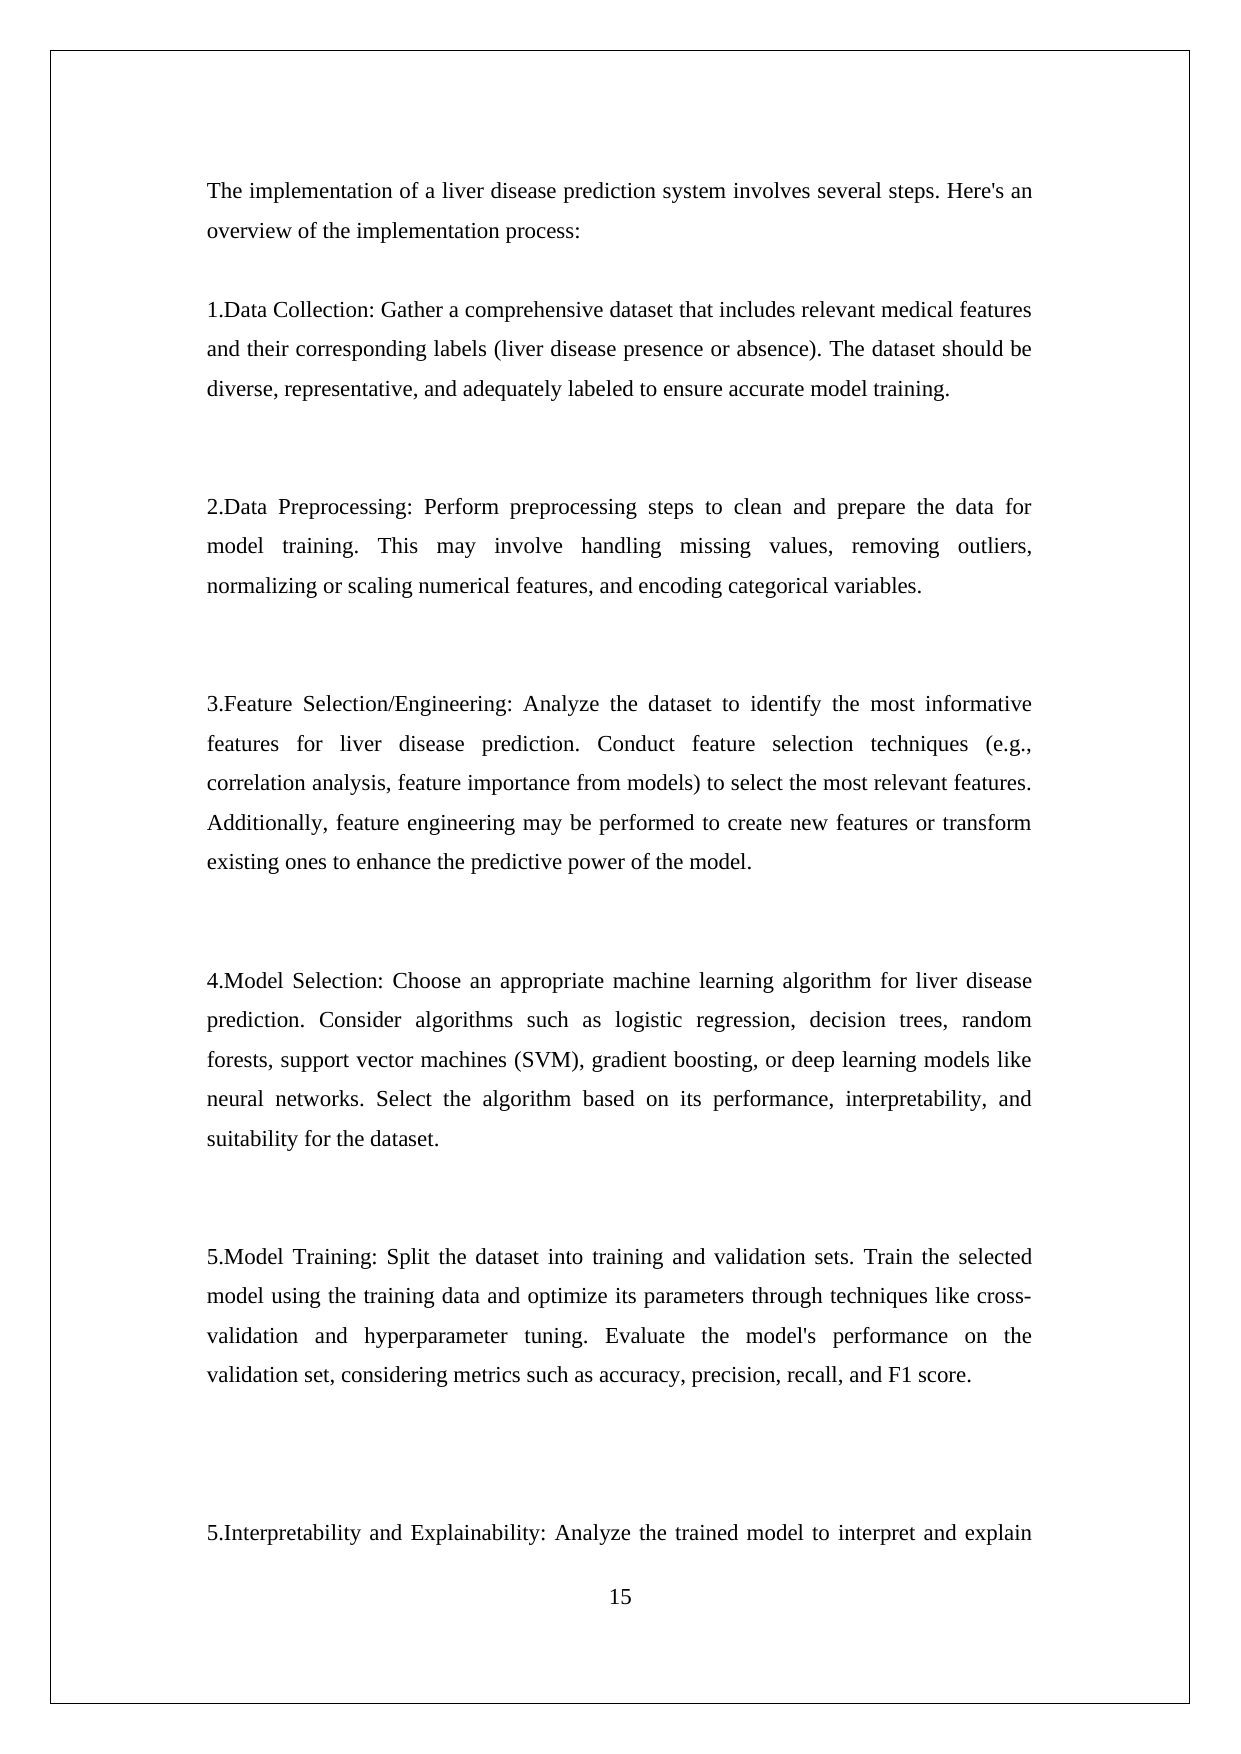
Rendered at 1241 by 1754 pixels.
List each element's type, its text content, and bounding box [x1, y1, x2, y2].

text 5.Model Training: Split the dataset into training and validation sets. Train the selected model using the training data and optimize its parameters through techniques like cross-validation and hyperparameter tuning. Evaluate the model's performance on the validation set, considering metrics such as accuracy, precision, recall, and F1 score. [207, 1243, 1033, 1388]
text 3.Feature Selection/Engineering: Analyze the dataset to identify the most informative features for liver disease prediction. Conduct feature selection techniques (e.g., correlation analysis, feature importance from models) to select the most relevant features. Additionally, feature engineering may be performed to create new features or transform existing ones to enhance the predictive power of the model. [207, 690, 1033, 875]
text 2.Data Preprocessing: Perform preprocessing steps to clean and prepare the data for model training. This may involve handling missing values, removing outliers, normalizing or scaling numerical features, and encoding categorical variables. [207, 493, 1033, 598]
text 1.Data Collection: Gather a comprehensive dataset that includes relevant medical features and their corresponding labels (liver disease presence or absence). The dataset should be diverse, representative, and adequately labeled to ensure accurate model training. [207, 296, 1033, 401]
text The implementation of a liver disease prediction system involves several steps. Here's an overview of the implementation process: [207, 177, 1033, 243]
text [207, 1519, 1033, 1546]
text 4.Model Selection: Choose an appropriate machine learning algorithm for liver disease prediction. Consider algorithms such as logistic regression, decision trees, random forests, support vector machines (SVM), gradient boosting, or deep learning models like neural networks. Select the algorithm based on its performance, interpretability, and suitability for the dataset. [207, 967, 1033, 1151]
